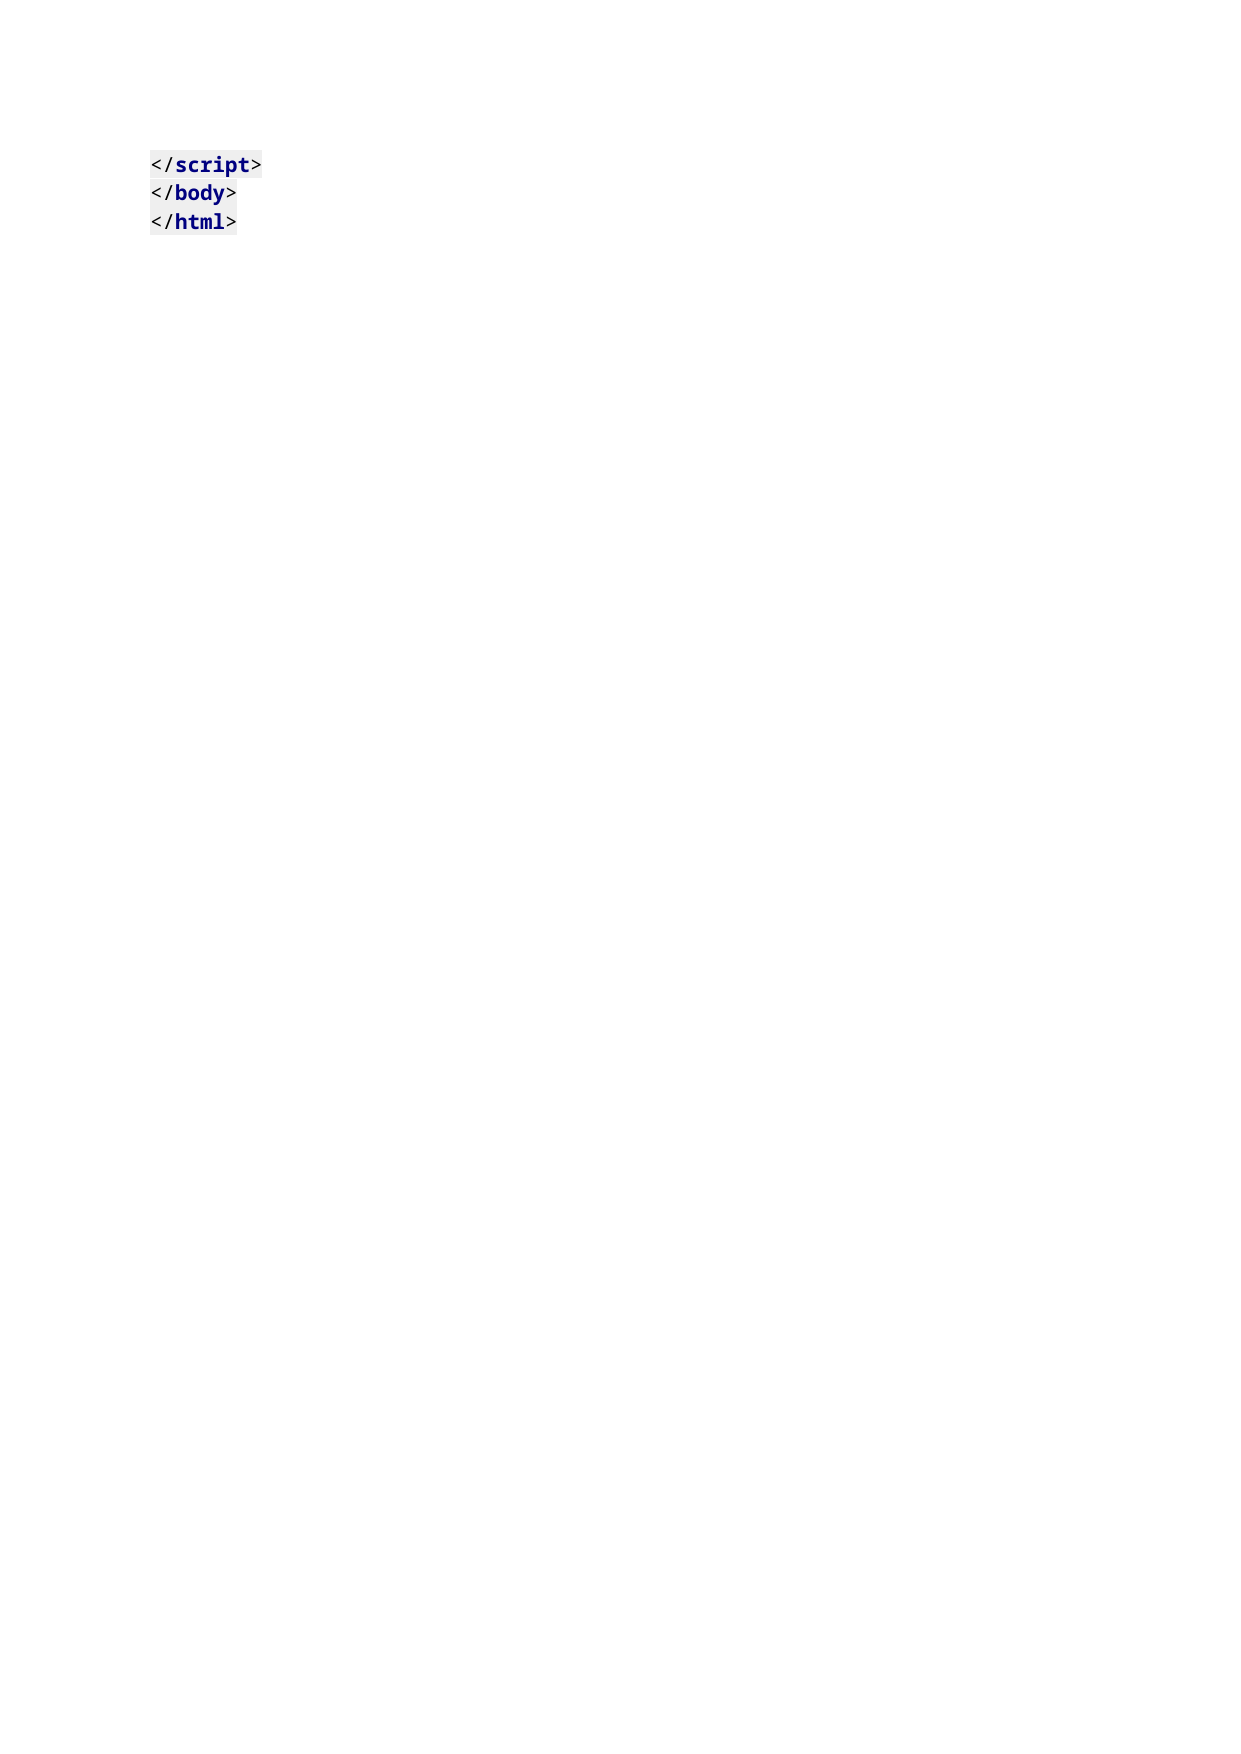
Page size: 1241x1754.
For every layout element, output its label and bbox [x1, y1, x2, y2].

text [150, 150, 1090, 235]
